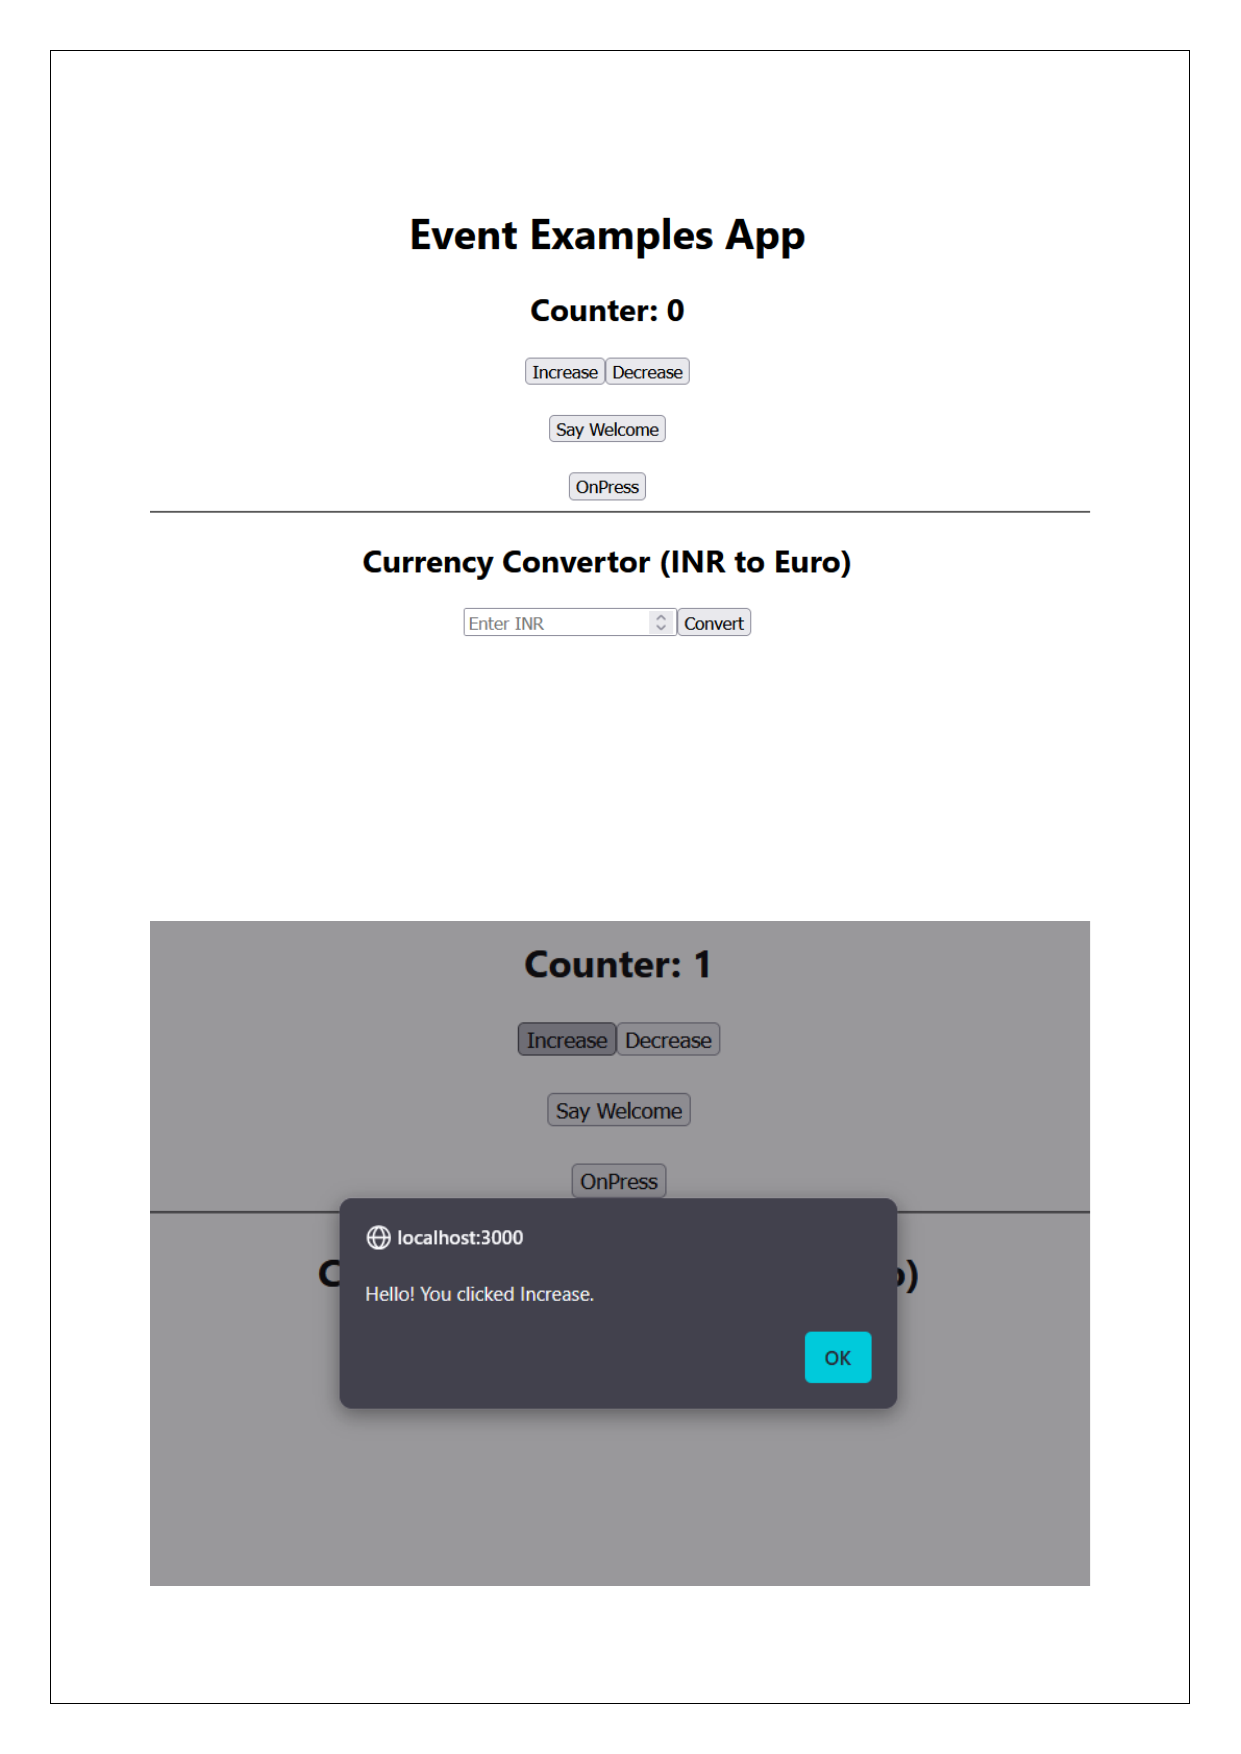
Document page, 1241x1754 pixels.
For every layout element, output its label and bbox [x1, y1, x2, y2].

picture [150, 150, 1091, 901]
picture [150, 921, 1091, 1586]
